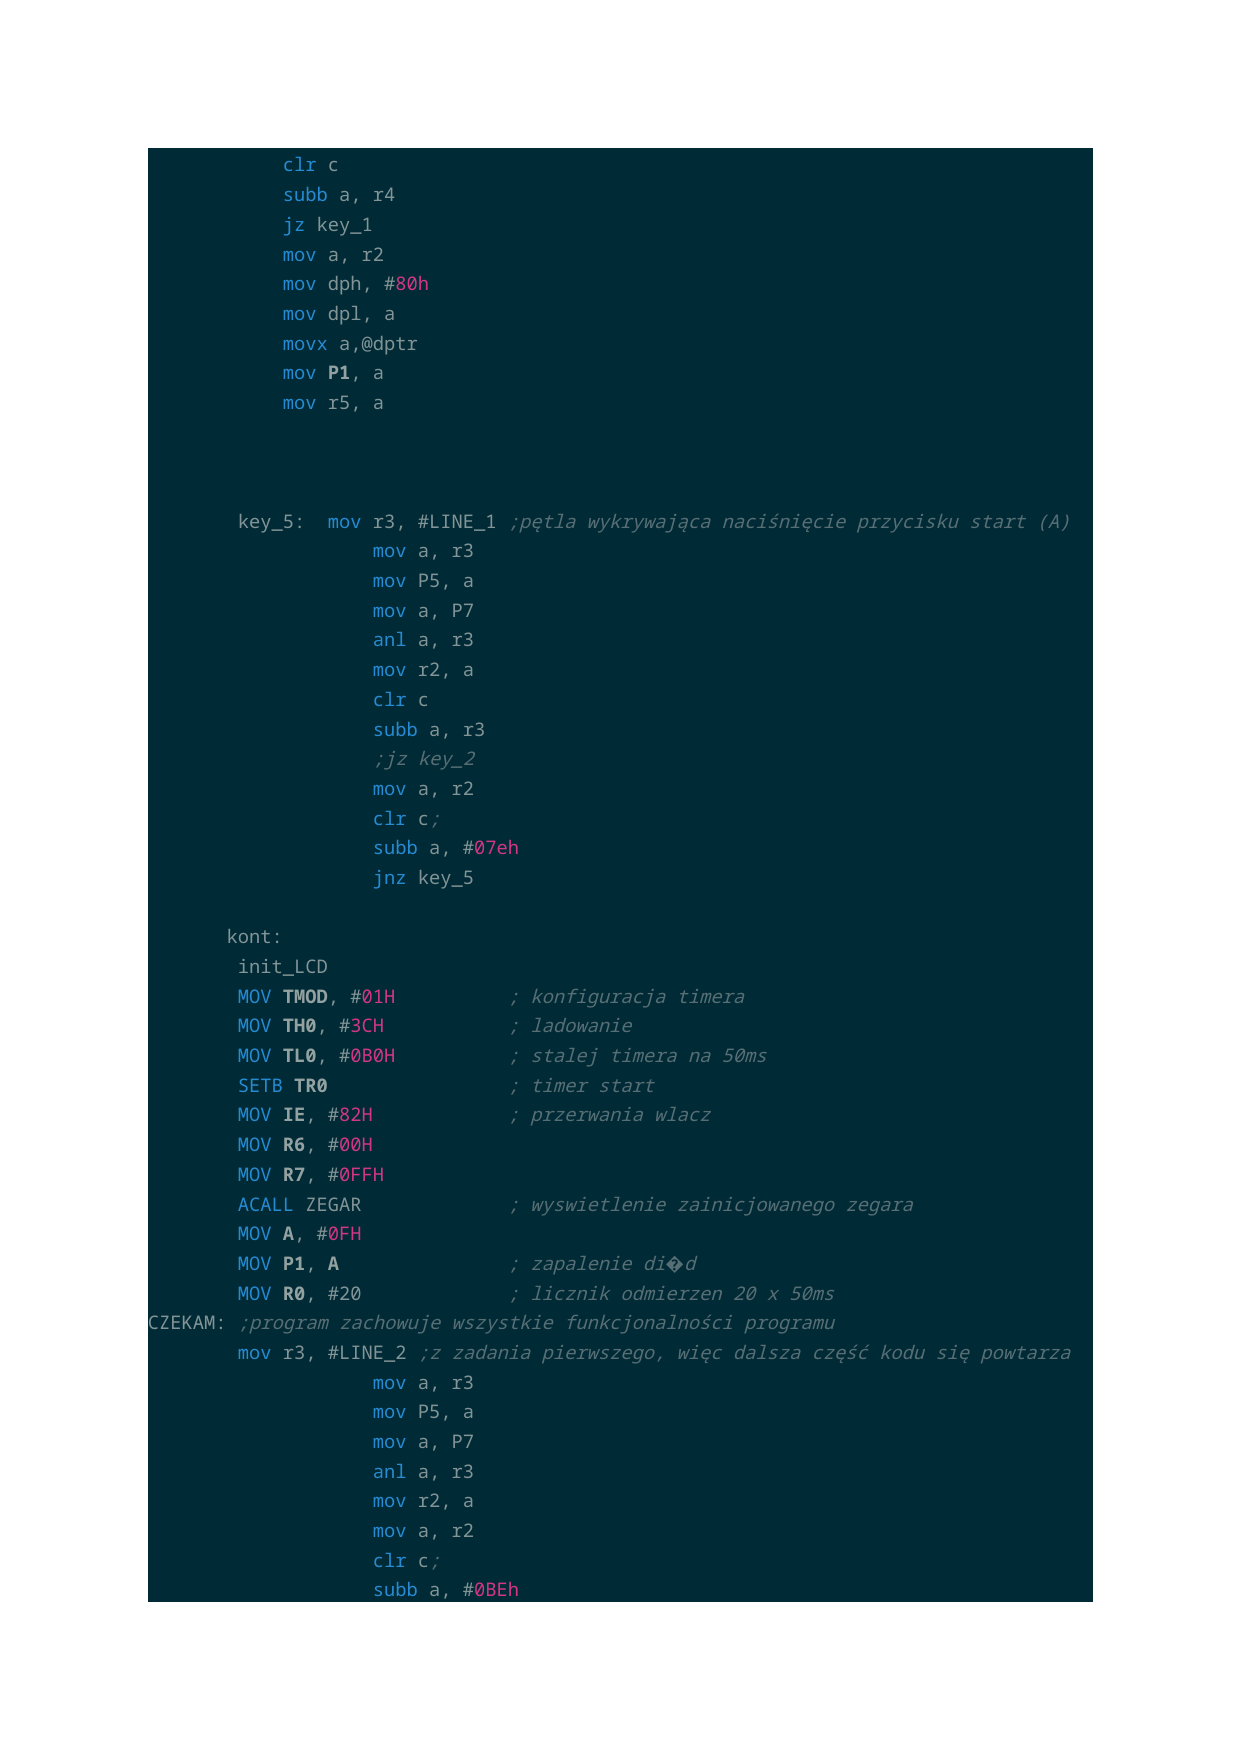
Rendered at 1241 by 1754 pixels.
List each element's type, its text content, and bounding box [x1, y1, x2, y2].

text MOV A, #0FH [148, 1216, 1093, 1246]
text MOV P1, A ; zapalenie di�d [148, 1246, 1093, 1276]
text mov a, r2 [148, 771, 1093, 801]
text SETB TR0 ; timer start [148, 1068, 1093, 1098]
text mov r2, a [148, 652, 1093, 682]
text clr c; [148, 801, 1093, 830]
text subb a, #07eh [148, 830, 1093, 860]
text mov r2, a [148, 1483, 1093, 1513]
text mov P1, a [148, 355, 1093, 385]
text mov a, r3 [148, 1365, 1093, 1394]
text mov a, P7 [148, 593, 1093, 623]
text key_5: mov r3, #LINE_1 ;pętla wykrywająca naciśnięcie przycisku start (A) [148, 504, 1093, 533]
text MOV TMOD, #01H ; konfiguracja timera [148, 979, 1093, 1008]
text MOV TH0, #3CH ; ladowanie [148, 1008, 1093, 1038]
text clr c [148, 682, 1093, 712]
text clr c; [148, 1543, 1093, 1573]
text mov a, r2 [148, 237, 1093, 266]
text movx a,@dptr [148, 326, 1093, 355]
text CZEKAM: ;program zachowuje wszystkie funkcjonalności programu [148, 1305, 1093, 1335]
text mov a, P7 [148, 1424, 1093, 1454]
text mov P5, a [148, 563, 1093, 593]
text subb a, #0BEh [148, 1573, 1093, 1602]
text mov a, r2 [148, 1513, 1093, 1543]
text anl a, r3 [148, 623, 1093, 652]
text mov P5, a [148, 1394, 1093, 1424]
text MOV R7, #0FFH [148, 1157, 1093, 1187]
text subb a, r4 [148, 177, 1093, 207]
text init_LCD [148, 949, 1093, 979]
text mov r5, a [148, 385, 1093, 415]
text kont: [148, 919, 1093, 949]
text MOV IE, #82H ; przerwania wlacz [148, 1098, 1093, 1127]
text anl a, r3 [148, 1454, 1093, 1483]
text ;jz key_2 [148, 741, 1093, 771]
text MOV R6, #00H [148, 1127, 1093, 1157]
text ACALL ZEGAR ; wyswietlenie zainicjowanego zegara [148, 1187, 1093, 1216]
text MOV TL0, #0B0H ; stalej timera na 50ms [148, 1038, 1093, 1068]
text jz key_1 [148, 207, 1093, 237]
text MOV R0, #20 ; licznik odmierzen 20 x 50ms [148, 1276, 1093, 1305]
text mov dph, #80h [148, 266, 1093, 296]
text jnz key_5 [148, 860, 1093, 890]
text subb a, r3 [148, 712, 1093, 741]
text mov dpl, a [148, 296, 1093, 326]
text mov a, r3 [148, 533, 1093, 563]
text clr c [148, 148, 1093, 177]
text mov r3, #LINE_2 ;z zadania pierwszego, więc dalsza część kodu się powtarza [148, 1335, 1093, 1365]
